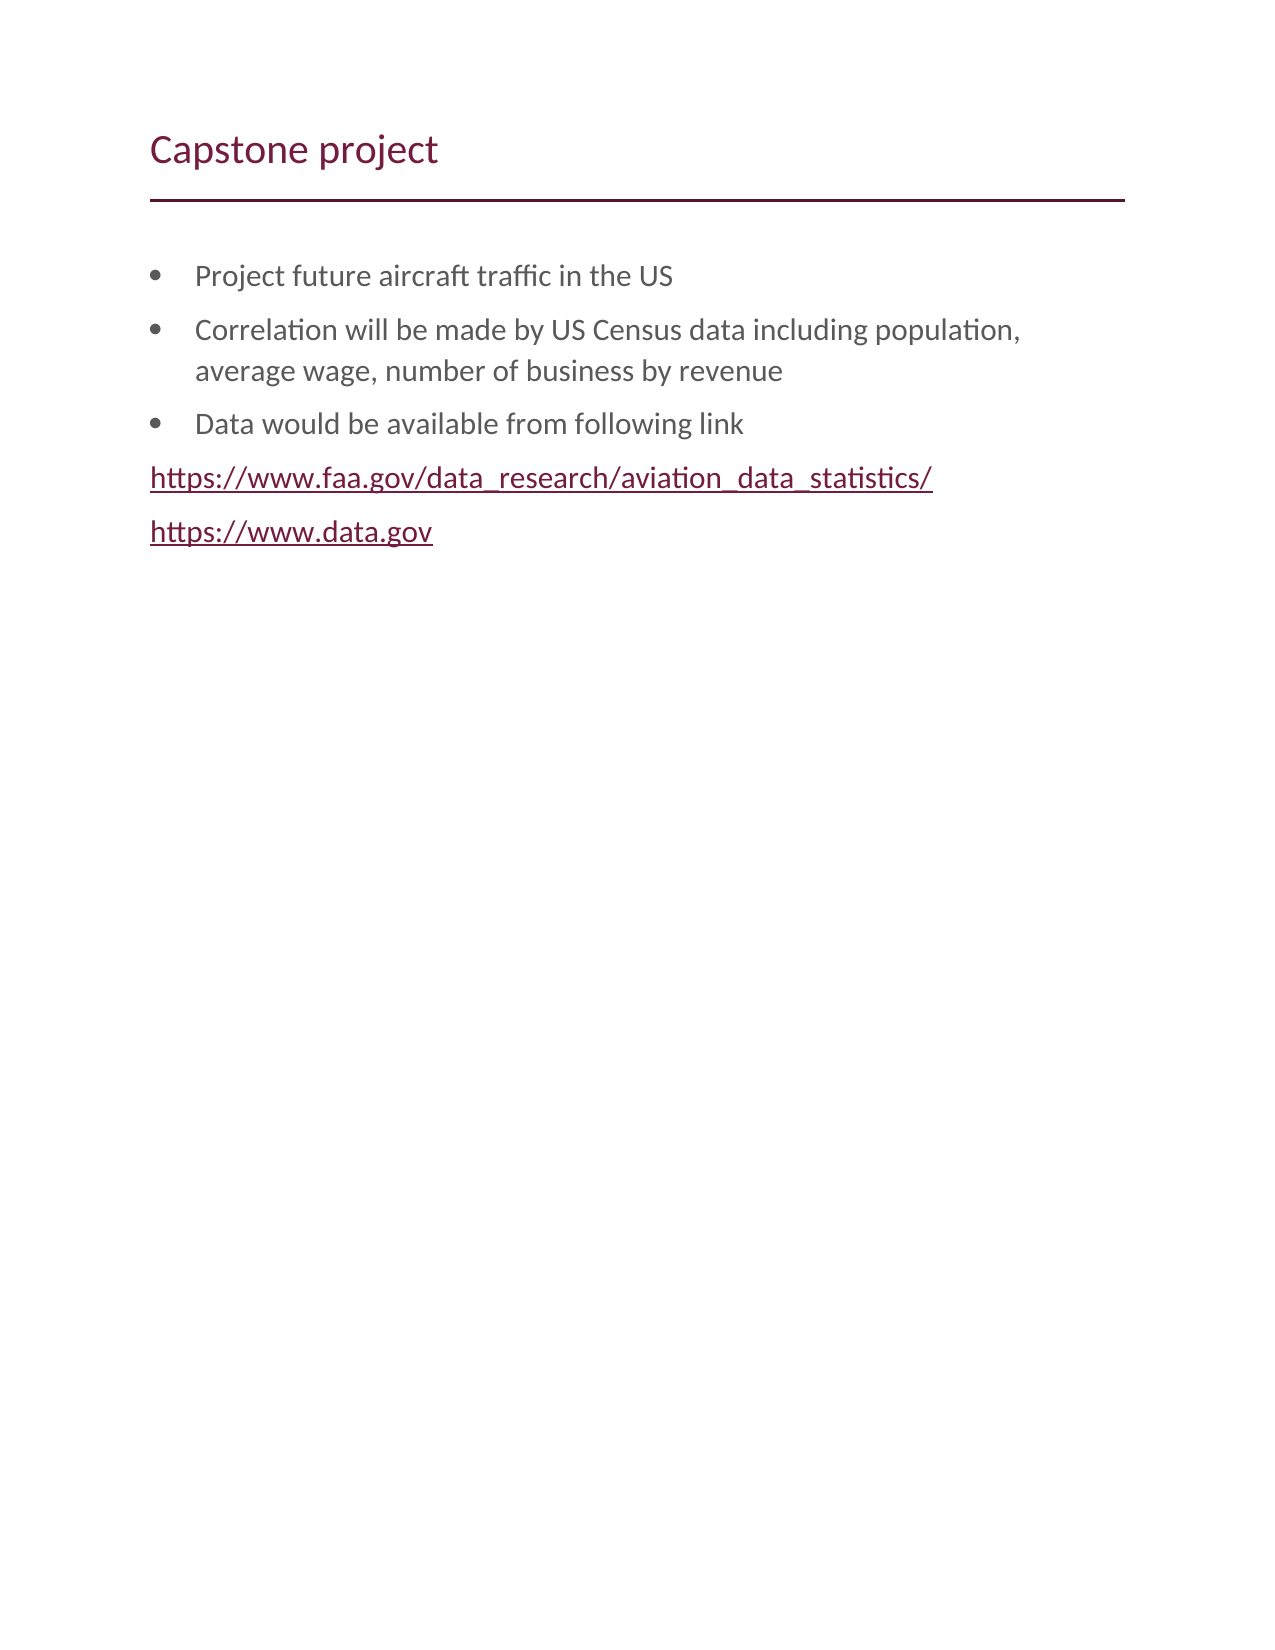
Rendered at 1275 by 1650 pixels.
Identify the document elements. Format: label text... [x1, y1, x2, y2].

list Data would be available from following link [150, 404, 1125, 442]
subtitle Capstone project [150, 123, 1125, 199]
list Correlation will be made by US Census data including population, average wage, number of business by revenue [150, 309, 1125, 389]
list Project future aircraft traffic in the US [150, 256, 1125, 294]
list https://www.faa.gov/data_research/aviation_data_statistics/ [150, 458, 1125, 496]
list https://www.data.gov [150, 512, 1125, 550]
